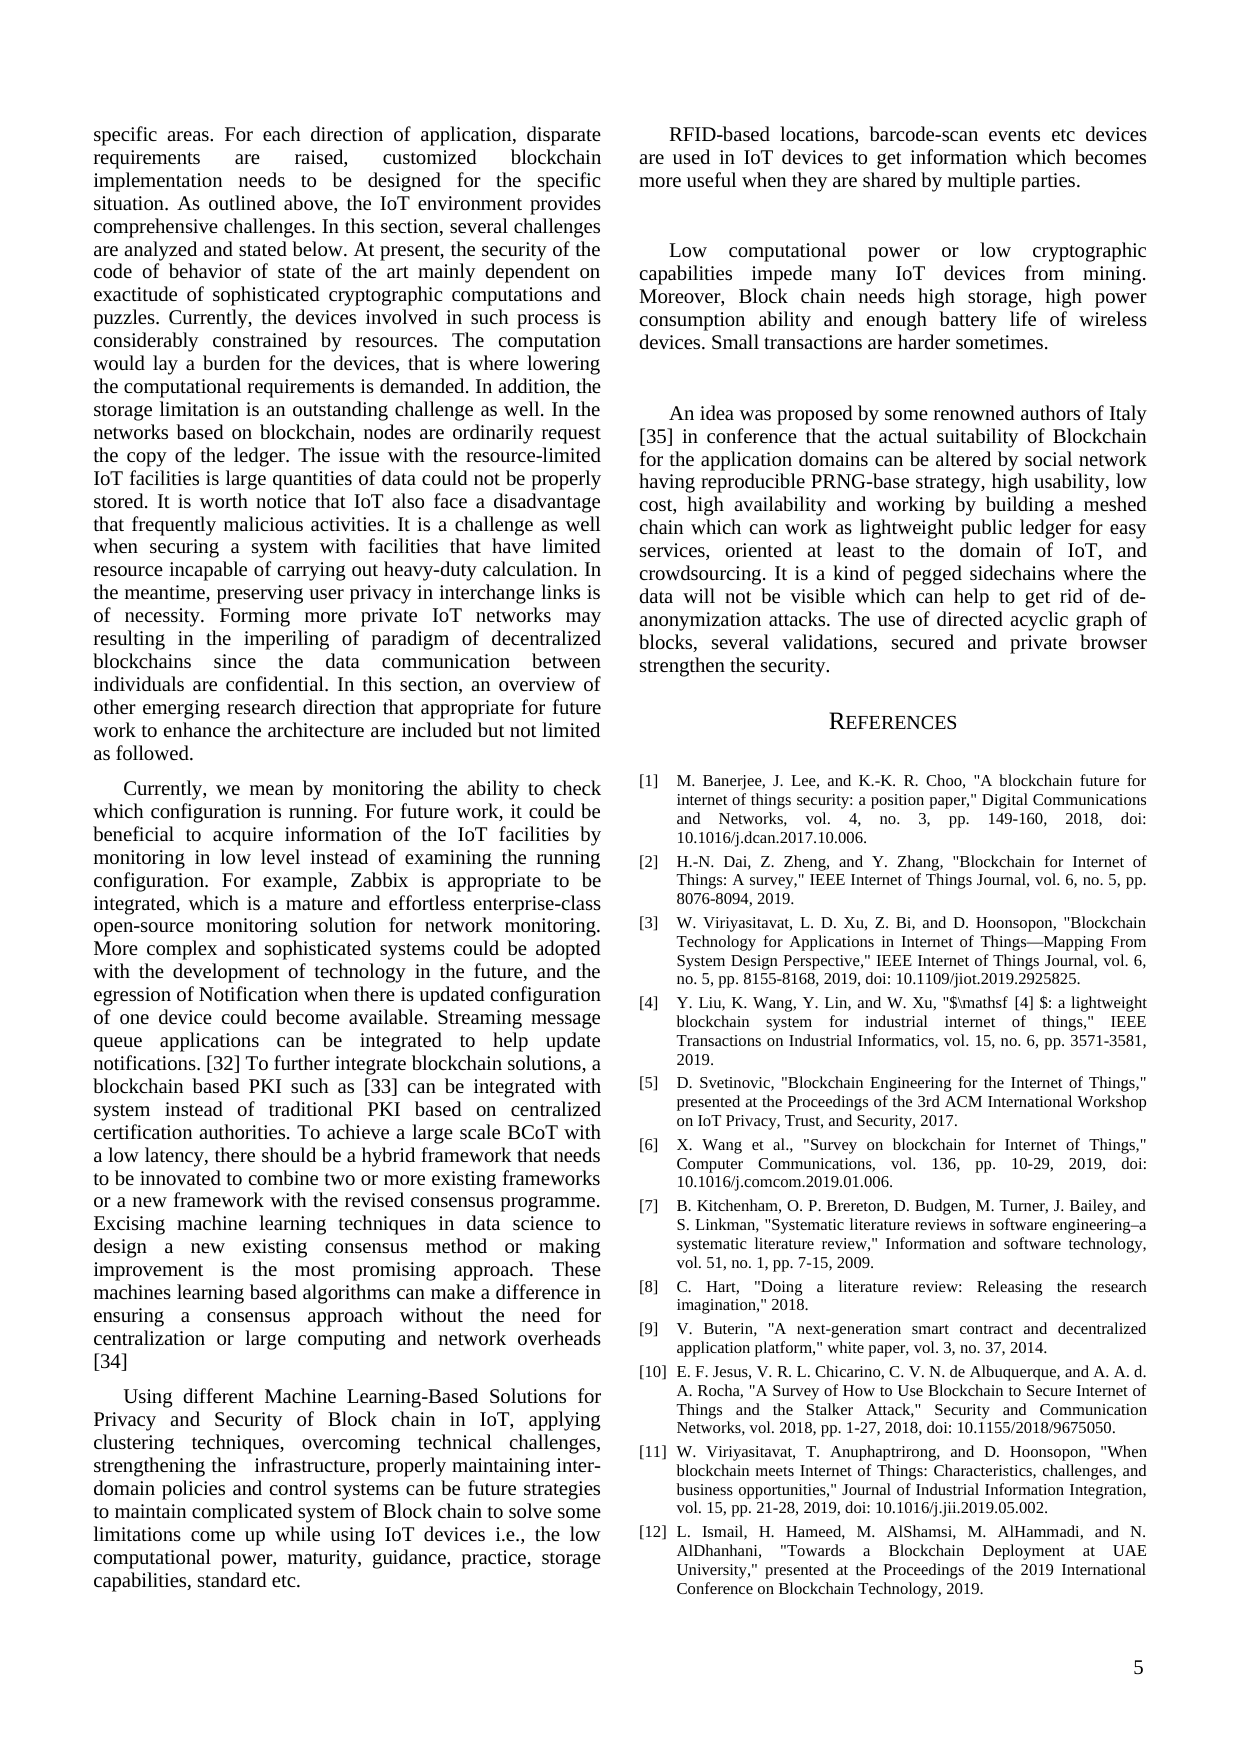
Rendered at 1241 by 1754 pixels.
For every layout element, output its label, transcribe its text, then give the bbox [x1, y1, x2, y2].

list W. Viriyasitavat, L. D. Xu, Z. Bi, and D. Hoonsopon, "Blockchain Technology for Applications in Internet of Things—Mapping From System Design Perspective," IEEE Internet of Things Journal, vol. 6, no. 5, pp. 8155-8168, 2019, doi: 10.1109/jiot.2019.2925825. [639, 913, 1147, 988]
list B. Kitchenham, O. P. Brereton, D. Budgen, M. Turner, J. Bailey, and S. Linkman, "Systematic literature reviews in software engineering–a systematic literature review," Information and software technology, vol. 51, no. 1, pp. 7-15, 2009. [639, 1197, 1147, 1272]
list E. F. Jesus, V. R. L. Chicarino, C. V. N. de Albuquerque, and A. A. d. A. Rocha, "A Survey of How to Use Blockchain to Secure Internet of Things and the Stalker Attack," Security and Communication Networks, vol. 2018, pp. 1-27, 2018, doi: 10.1155/2018/9675050. [639, 1362, 1147, 1437]
list D. Svetinovic, "Blockchain Engineering for the Internet of Things," presented at the Proceedings of the 3rd ACM International Workshop on IoT Privacy, Trust, and Security, 2017. [639, 1074, 1147, 1130]
list W. Viriyasitavat, T. Anuphaptrirong, and D. Hoonsopon, "When blockchain meets Internet of Things: Characteristics, challenges, and business opportunities," Journal of Industrial Information Integration, vol. 15, pp. 21-28, 2019, doi: 10.1016/j.jii.2019.05.002. [639, 1443, 1147, 1518]
list H.-N. Dai, Z. Zheng, and Y. Zhang, "Blockchain for Internet of Things: A survey," IEEE Internet of Things Journal, vol. 6, no. 5, pp. 8076-8094, 2019. [639, 852, 1147, 908]
list V. Buterin, "A next-generation smart contract and decentralized application platform," white paper, vol. 3, no. 37, 2014. [639, 1320, 1147, 1357]
list X. Wang et al., "Survey on blockchain for Internet of Things," Computer Communications, vol. 136, pp. 10-29, 2019, doi: 10.1016/j.comcom.2019.01.006. [639, 1135, 1147, 1192]
text Currently, we mean by monitoring the ability to check which configuration is running. For future work, it could be beneficial to acquire information of the IoT facilities by monitoring in low level instead of examining the running configuration. For example, Zabbix is appropriate to be integrated, which is a mature and effortless enterprise-class open-source monitoring solution for network monitoring. More complex and sophisticated systems could be adopted with the development of technology in the future, and the egression of Notification when there is updated configuration of one device could become available. Streaming message queue applications can be integrated to help update notifications. [32] To further integrate blockchain solutions, a blockchain based PKI such as [33] can be integrated with system instead of traditional PKI based on centralized certification authorities. To achieve a large scale BCoT with a low latency, there should be a hybrid framework that needs to be innovated to combine two or more existing frameworks or a new framework with the revised consensus programme. Excising machine learning techniques in data science to design a new existing consensus method or making improvement is the most promising approach. These machines learning based algorithms can make a difference in ensuring a consensus approach without the need for centralization or large computing and network overheads [34] [93, 777, 601, 1373]
text An idea was proposed by some renowned authors of Italy [35] in conference that the actual suitability of Blockchain for the application domains can be altered by social network having reproducible PRNG-base strategy, high usability, low cost, high availability and working by building a meshed chain which can work as lightweight public ledger for easy services, oriented at least to the domain of IoT, and crowdsourcing. It is a kind of pegged sidechains where the data will not be visible which can help to get rid of de-anonymization attacks. The use of directed acyclic graph of blocks, several validations, secured and private browser strengthen the security. [639, 402, 1147, 677]
list M. Banerjee, J. Lee, and K.-K. R. Choo, "A blockchain future for internet of things security: a position paper," Digital Communications and Networks, vol. 4, no. 3, pp. 149-160, 2018, doi: 10.1016/j.dcan.2017.10.006. [639, 772, 1147, 847]
text RFID-based locations, barcode-scan events etc devices are used in IoT devices to get information which becomes more useful when they are shared by multiple parties. [639, 123, 1147, 192]
list L. Ismail, H. Hameed, M. AlShamsi, M. AlHammadi, and N. AlDhanhani, "Towards a Blockchain Deployment at UAE University," presented at the Proceedings of the 2019 International Conference on Blockchain Technology, 2019. [639, 1523, 1147, 1598]
list Y. Liu, K. Wang, Y. Lin, and W. Xu, "$\mathsf [4] $: a lightweight blockchain system for industrial internet of things," IEEE Transactions on Industrial Informatics, vol. 15, no. 6, pp. 3571-3581, 2019. [639, 994, 1147, 1069]
text Using different Machine Learning-Based Solutions for Privacy and Security of Block chain in IoT, applying clustering techniques, overcoming technical challenges, strengthening the infrastructure, properly maintaining inter- domain policies and control systems can be future strategies to maintain complicated system of Block chain to solve some limitations come up while using IoT devices i.e., the low computational power, maturity, guidance, practice, storage capabilities, standard etc. [93, 1385, 601, 1592]
text Low computational power or low cryptographic capabilities impede many IoT devices from mining. Moreover, Block chain needs high storage, high power consumption ability and enough battery life of wireless devices. Small transactions are harder sometimes. [639, 239, 1147, 354]
subtitle References [639, 706, 1147, 735]
list C. Hart, "Doing a literature review: Releasing the research imagination," 2018. [639, 1277, 1147, 1314]
